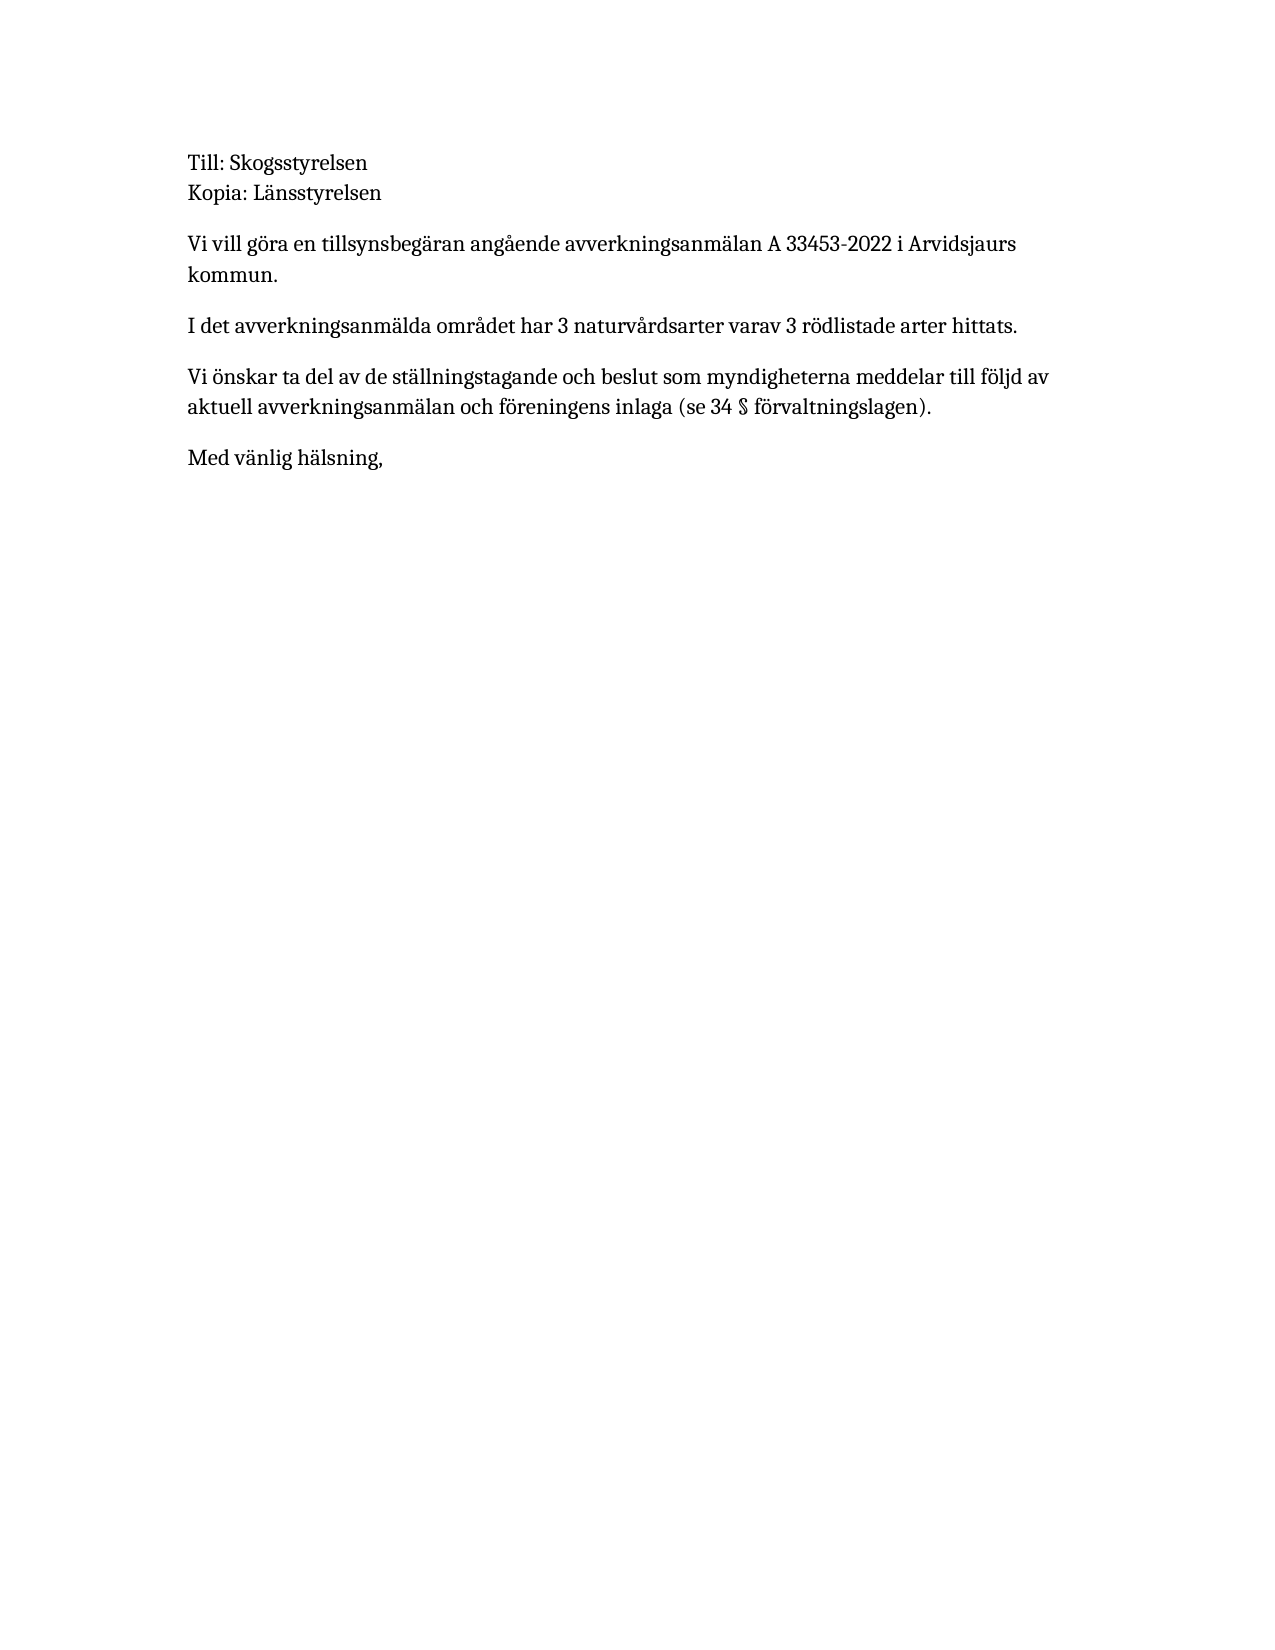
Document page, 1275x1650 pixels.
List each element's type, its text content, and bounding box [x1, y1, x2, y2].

text Vi vill göra en tillsynsbegäran angående avverkningsanmälan A 33453-2022 i Arvidsjaurs kommun. [187, 231, 1087, 288]
text Med vänlig hälsning, [187, 445, 1087, 501]
text Till: Skogsstyrelsen Kopia: Länsstyrelsen [187, 150, 1087, 207]
text Vi önskar ta del av de ställningstagande och beslut som myndigheterna meddelar till följd av aktuell avverkningsanmälan och föreningens inlaga (se 34 § förvaltningslagen). [187, 363, 1087, 420]
text I det avverkningsanmälda området har 3 naturvårdsarter varav 3 rödlistade arter hittats. [187, 312, 1087, 339]
